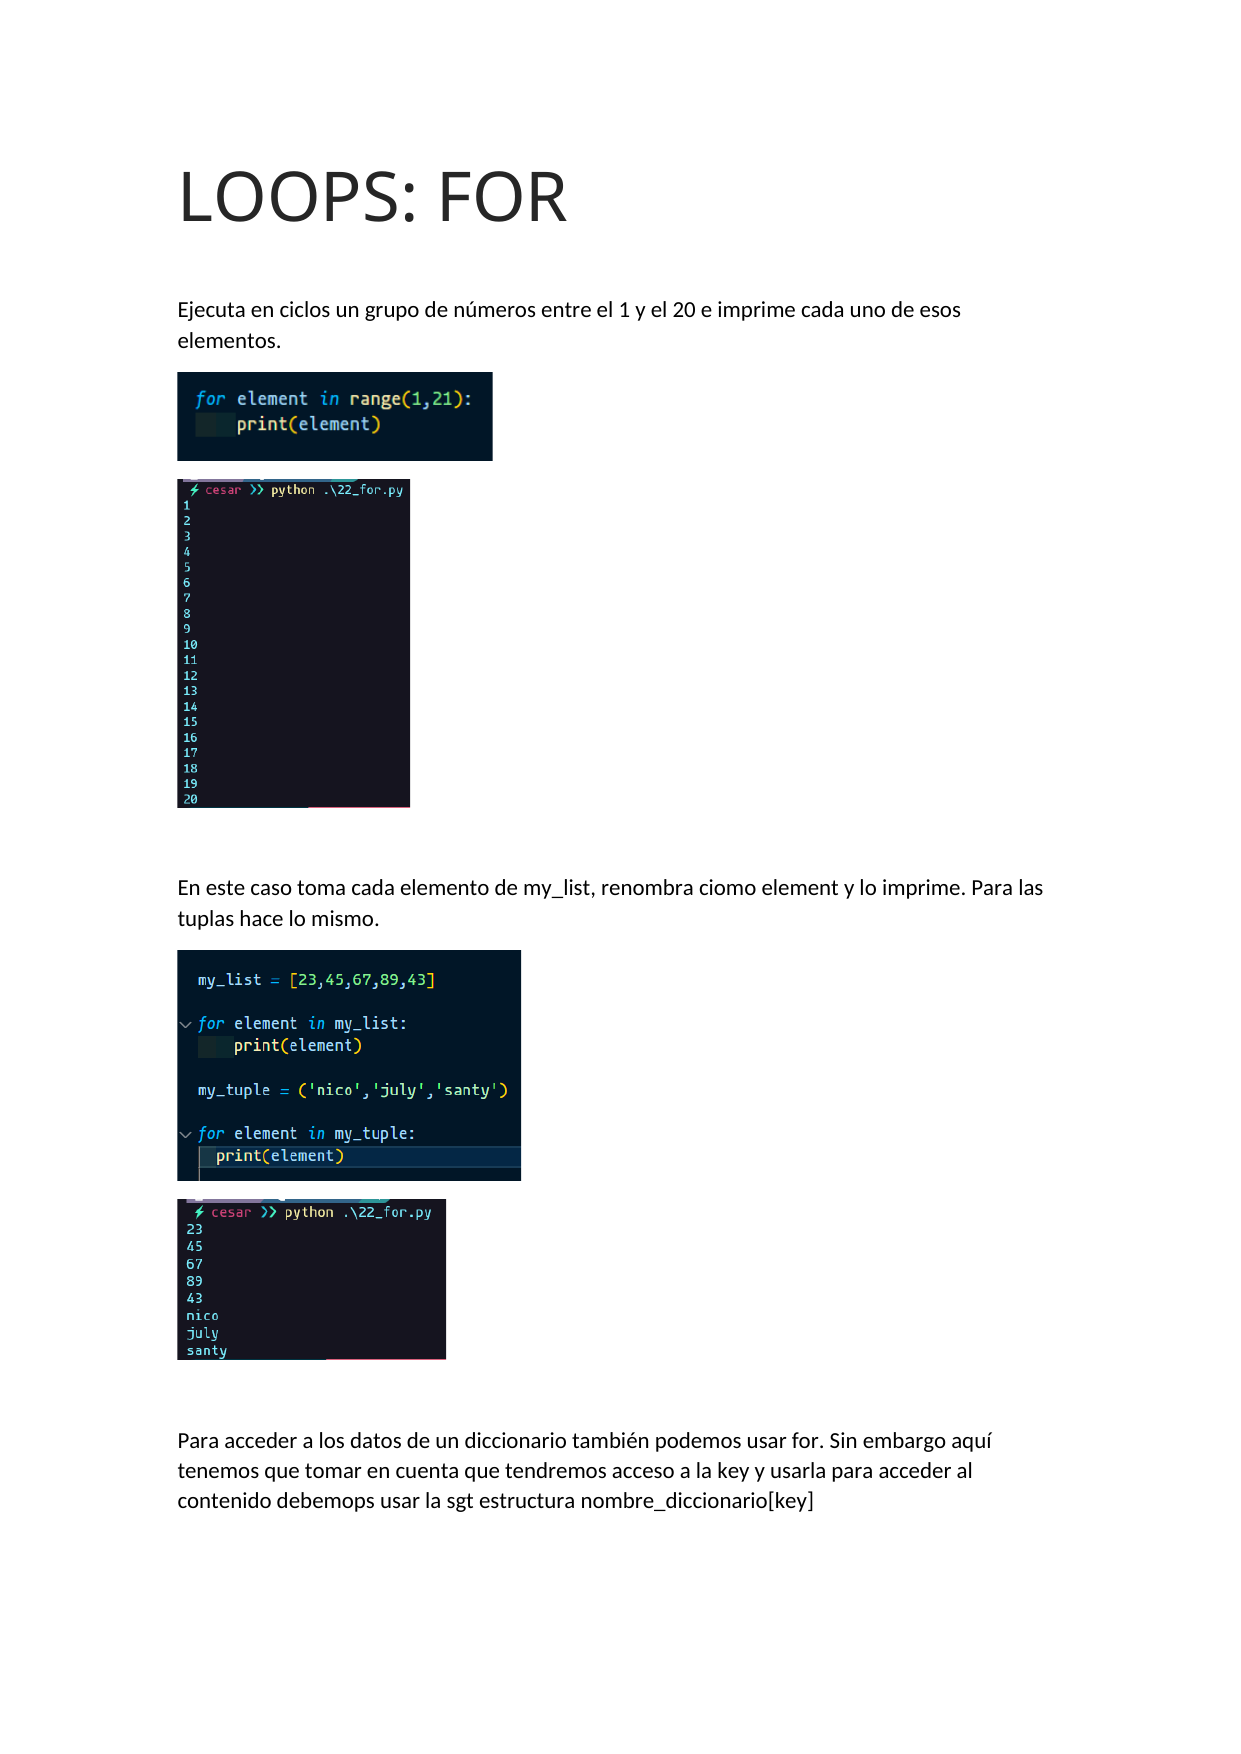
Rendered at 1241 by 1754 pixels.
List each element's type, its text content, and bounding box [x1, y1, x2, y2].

text LOOPS: FOR [177, 148, 1063, 241]
picture [177, 950, 522, 1181]
text Ejecuta en ciclos un grupo de números entre el 1 y el 20 e imprime cada uno de esos elementos. [177, 296, 1063, 354]
text Para acceder a los datos de un diccionario también podemos usar for. Sin embargo aquí tenemos que tomar en cuenta que tendremos acceso a la key y usarla para acceder al contenido debemops usar la sgt estructura nombre_diccionario[key] [177, 1426, 1063, 1514]
picture [177, 479, 411, 808]
picture [177, 1199, 447, 1360]
picture [177, 372, 493, 461]
text En este caso toma cada elemento de my_list, renombra ciomo element y lo imprime. Para las tuplas hace lo mismo. [177, 873, 1063, 932]
